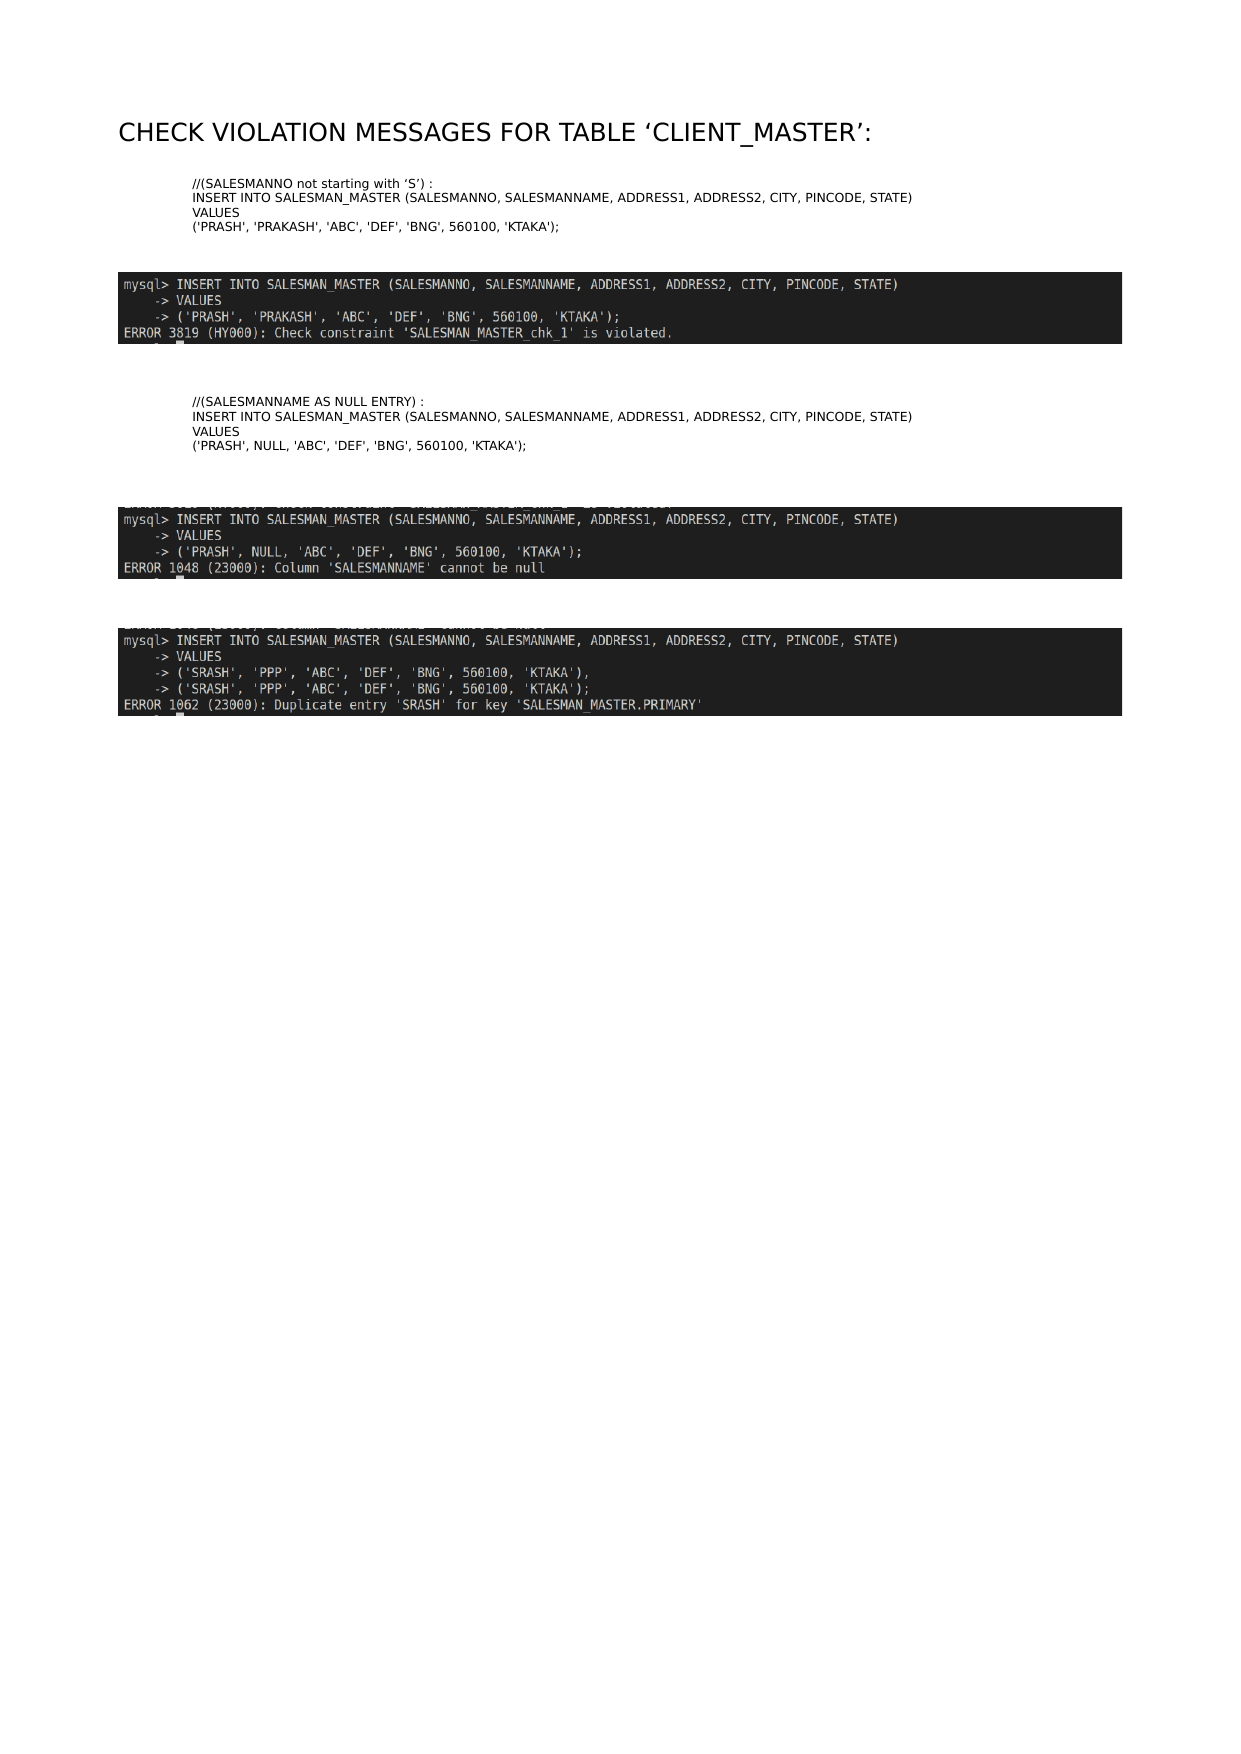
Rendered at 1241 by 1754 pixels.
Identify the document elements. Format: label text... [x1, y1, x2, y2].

text ('PRASH', 'PRAKASH', 'ABC', 'DEF', 'BNG', 560100, 'KTAKA'); [118, 220, 1122, 235]
text VALUES [118, 206, 1122, 220]
text INSERT INTO SALESMAN_MASTER (SALESMANNO, SALESMANNAME, ADDRESS1, ADDRESS2, CITY, PINCODE, STATE) [118, 191, 1122, 206]
text INSERT INTO SALESMAN_MASTER (SALESMANNO, SALESMANNAME, ADDRESS1, ADDRESS2, CITY, PINCODE, STATE) [118, 410, 1122, 424]
picture [118, 628, 1123, 716]
text CHECK VIOLATION MESSAGES FOR TABLE ‘CLIENT_MASTER’: [118, 118, 1122, 147]
picture [118, 272, 1123, 344]
text VALUES [118, 424, 1122, 439]
text ('PRASH', NULL, 'ABC', 'DEF', 'BNG', 560100, 'KTAKA'); [118, 439, 1122, 453]
picture [118, 507, 1123, 579]
text //(SALESMANNO not starting with ‘S’) : [118, 176, 1122, 191]
text //(SALESMANNAME AS NULL ENTRY) : [118, 395, 1122, 410]
